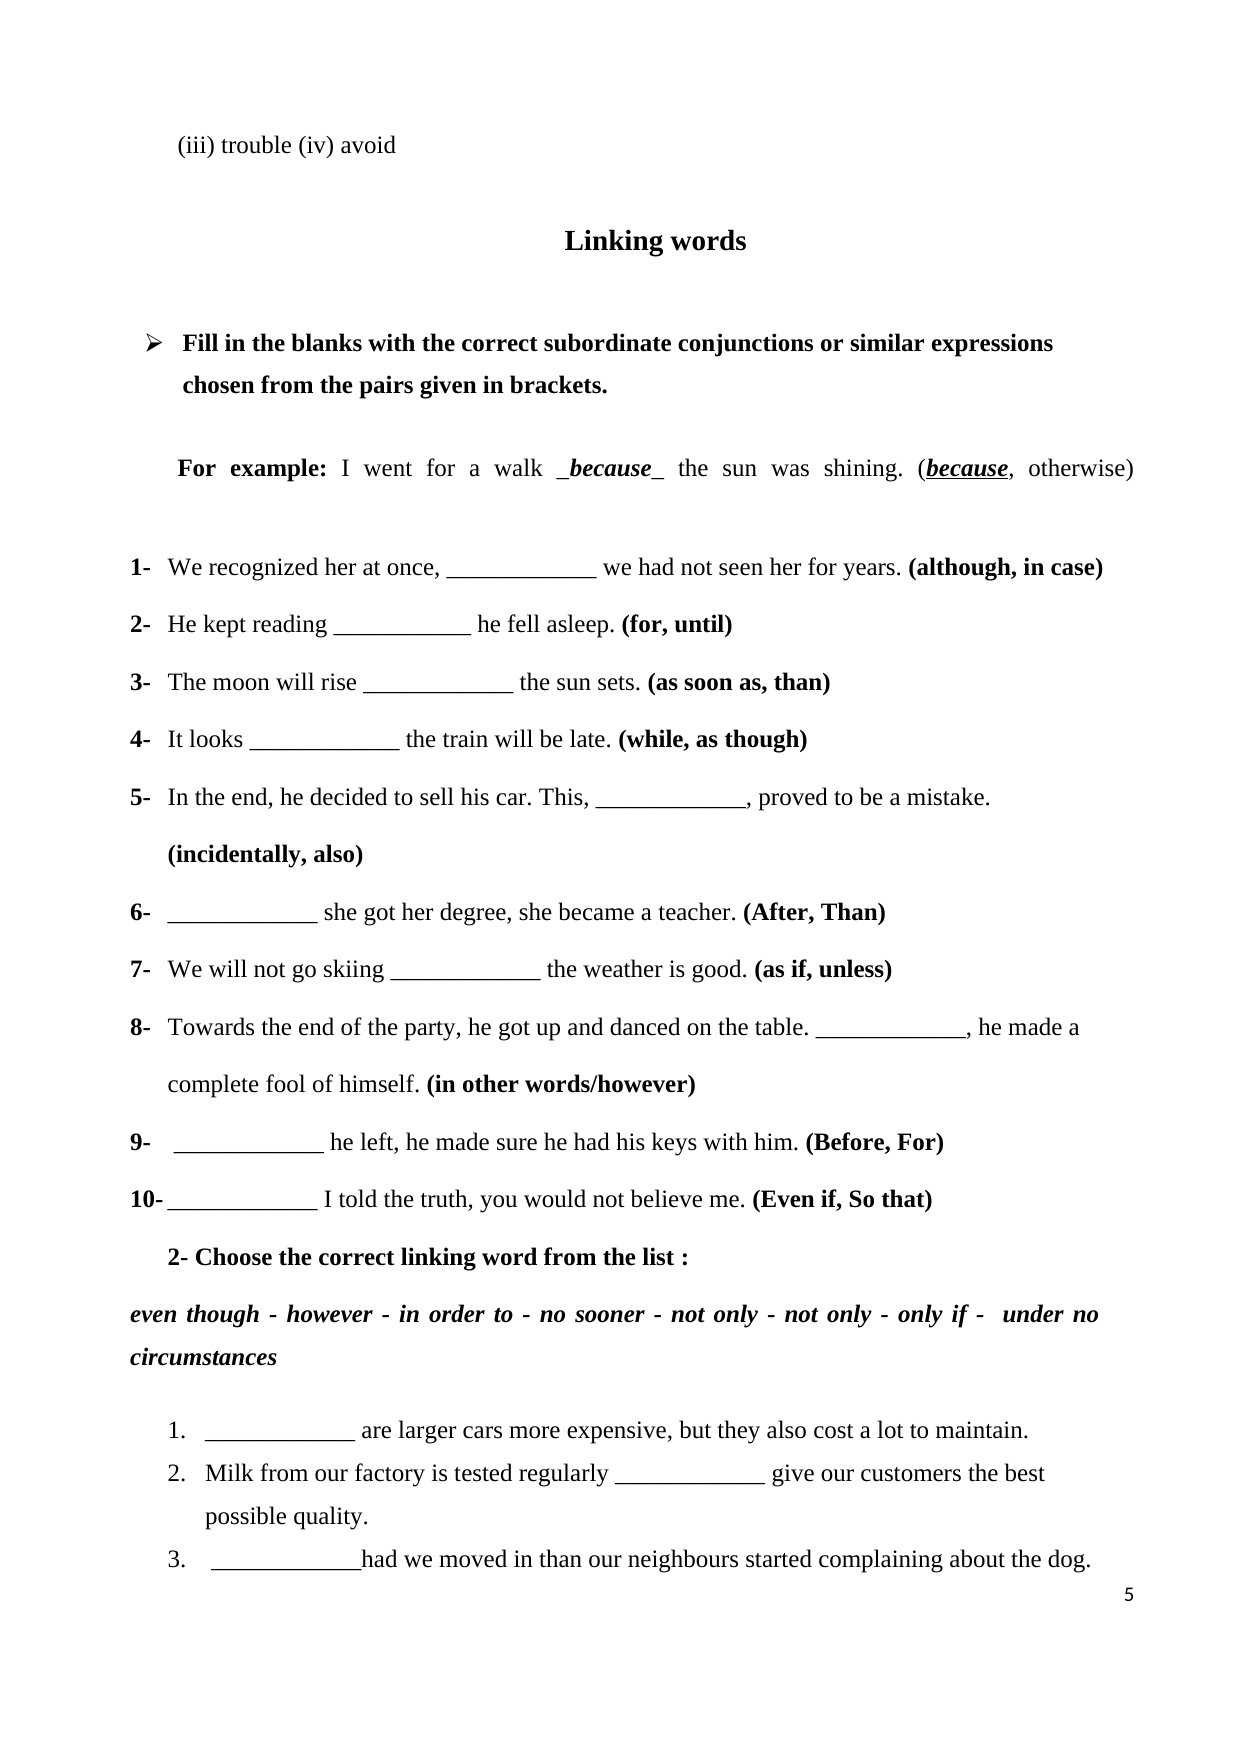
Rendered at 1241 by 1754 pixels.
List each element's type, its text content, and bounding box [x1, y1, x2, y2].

text For example: I went for a walk _because_ the sun was shining. (because, otherwise) [130, 453, 1110, 511]
list We will not go skiing ____________ the weather is good. (as if, unless) [130, 954, 1110, 983]
list ____________ are larger cars more expensive, but they also cost a lot to maintain. [167, 1415, 1110, 1443]
list ____________ she got her degree, she became a teacher. (After, Than) [130, 897, 1110, 926]
list Towards the end of the party, he got up and danced on the table. ____________, he made a complete fool of himself. (in other words/however) [130, 1012, 1110, 1098]
text Linking words [153, 223, 1134, 257]
list ____________ I told the truth, you would not believe me. (Even if, So that) [130, 1184, 1110, 1213]
list ____________ he left, he made sure he had his keys with him. (Before, For) [130, 1127, 1110, 1156]
list ____________had we moved in than our neighbours started complaining about the dog. [167, 1544, 1110, 1573]
list The moon will rise ____________ the sun sets. (as soon as, than) [130, 667, 1110, 696]
list He kept reading ___________ he fell asleep. (for, until) [130, 609, 1110, 638]
text 2- Choose the correct linking word from the list : [167, 1242, 1104, 1271]
list Milk from our factory is tested regularly ____________ give our customers the best possible quality. [167, 1458, 1110, 1530]
list It looks ____________ the train will be late. (while, as though) [130, 724, 1110, 753]
text even though - however - in order to - no sooner - not only - not only - only if - under no circumstances [130, 1299, 1104, 1371]
list Fill in the blanks with the correct subordinate conjunctions or similar expressions chosen from the pairs given in brackets. [145, 315, 1110, 399]
list We recognized her at once, ____________ we had not seen her for years. (although, in case) [130, 552, 1110, 581]
list In the end, he decided to sell his car. This, ____________, proved to be a mistake. (incidentally, also) [130, 782, 1110, 868]
text (iii) trouble (iv) avoid [130, 130, 1110, 159]
